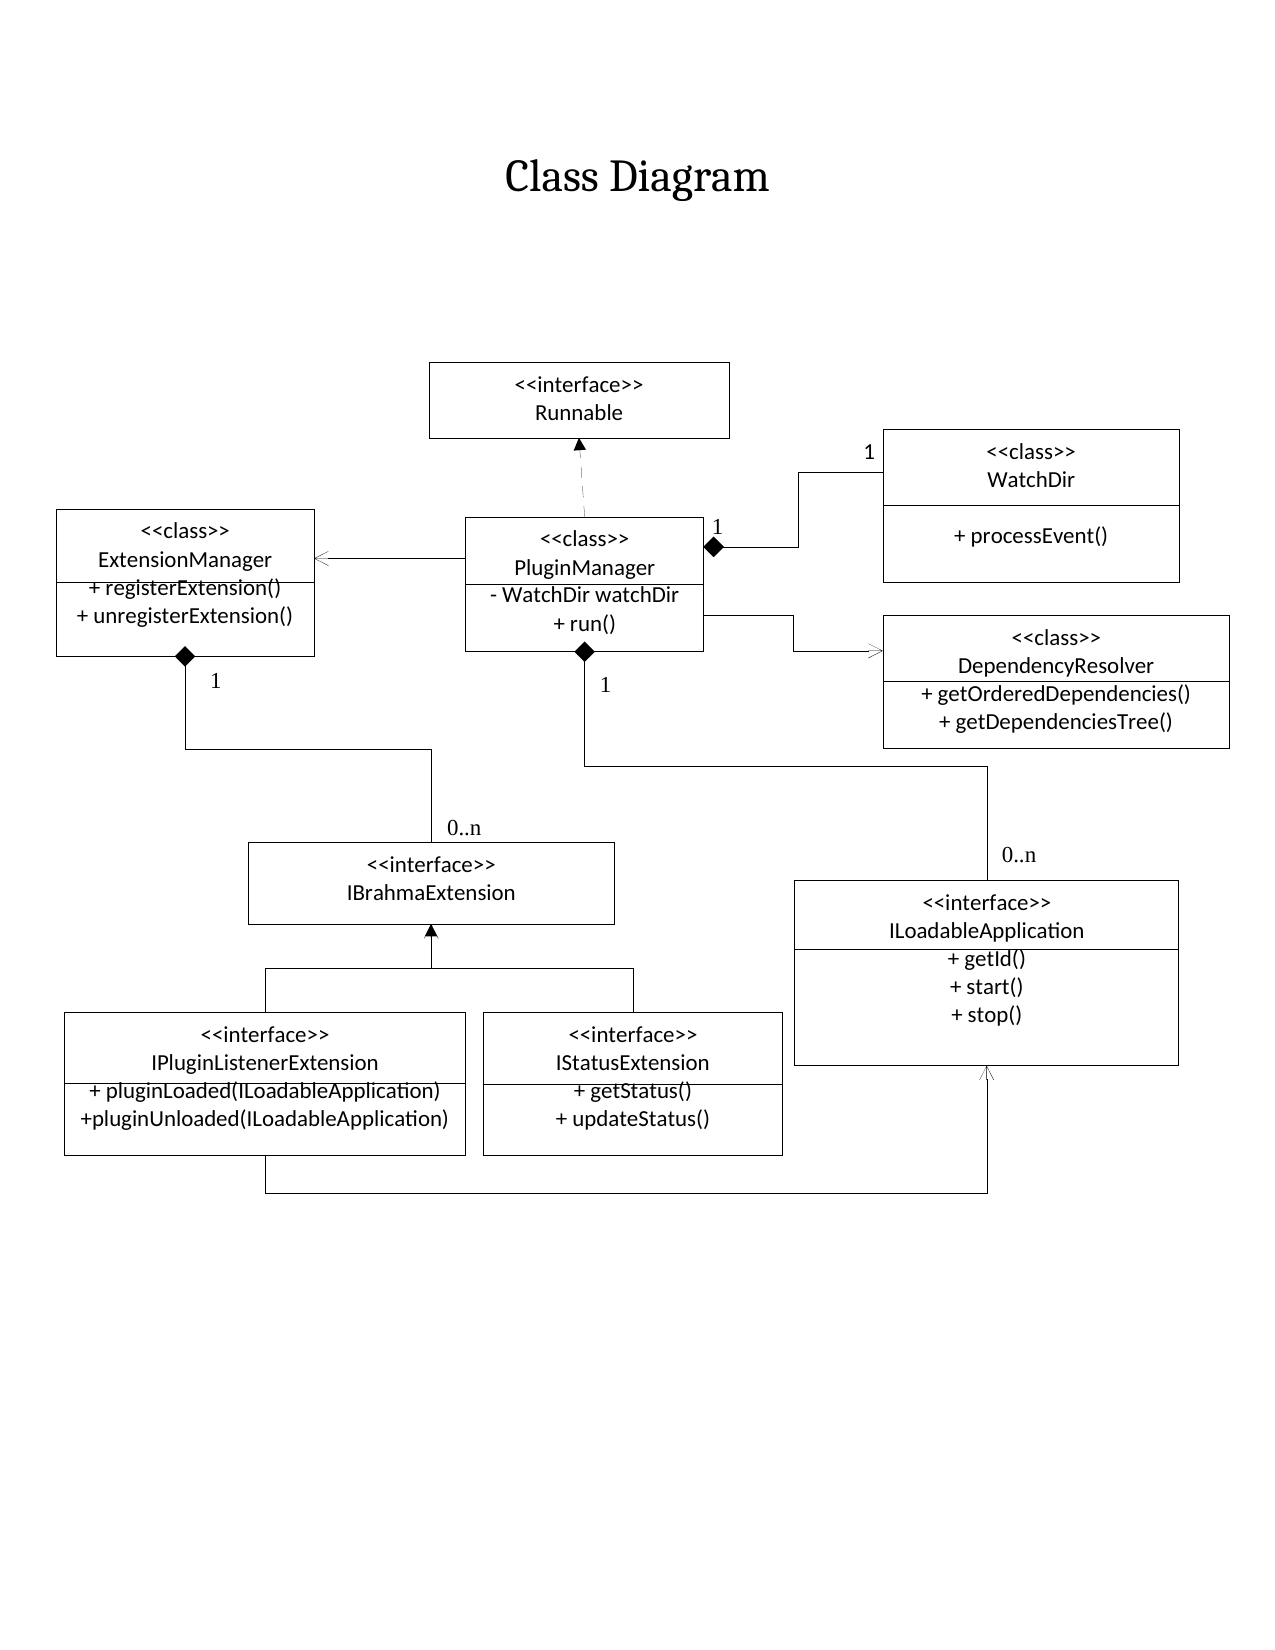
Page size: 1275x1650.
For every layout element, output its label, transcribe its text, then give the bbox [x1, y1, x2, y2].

text Class Diagram [150, 150, 1125, 203]
